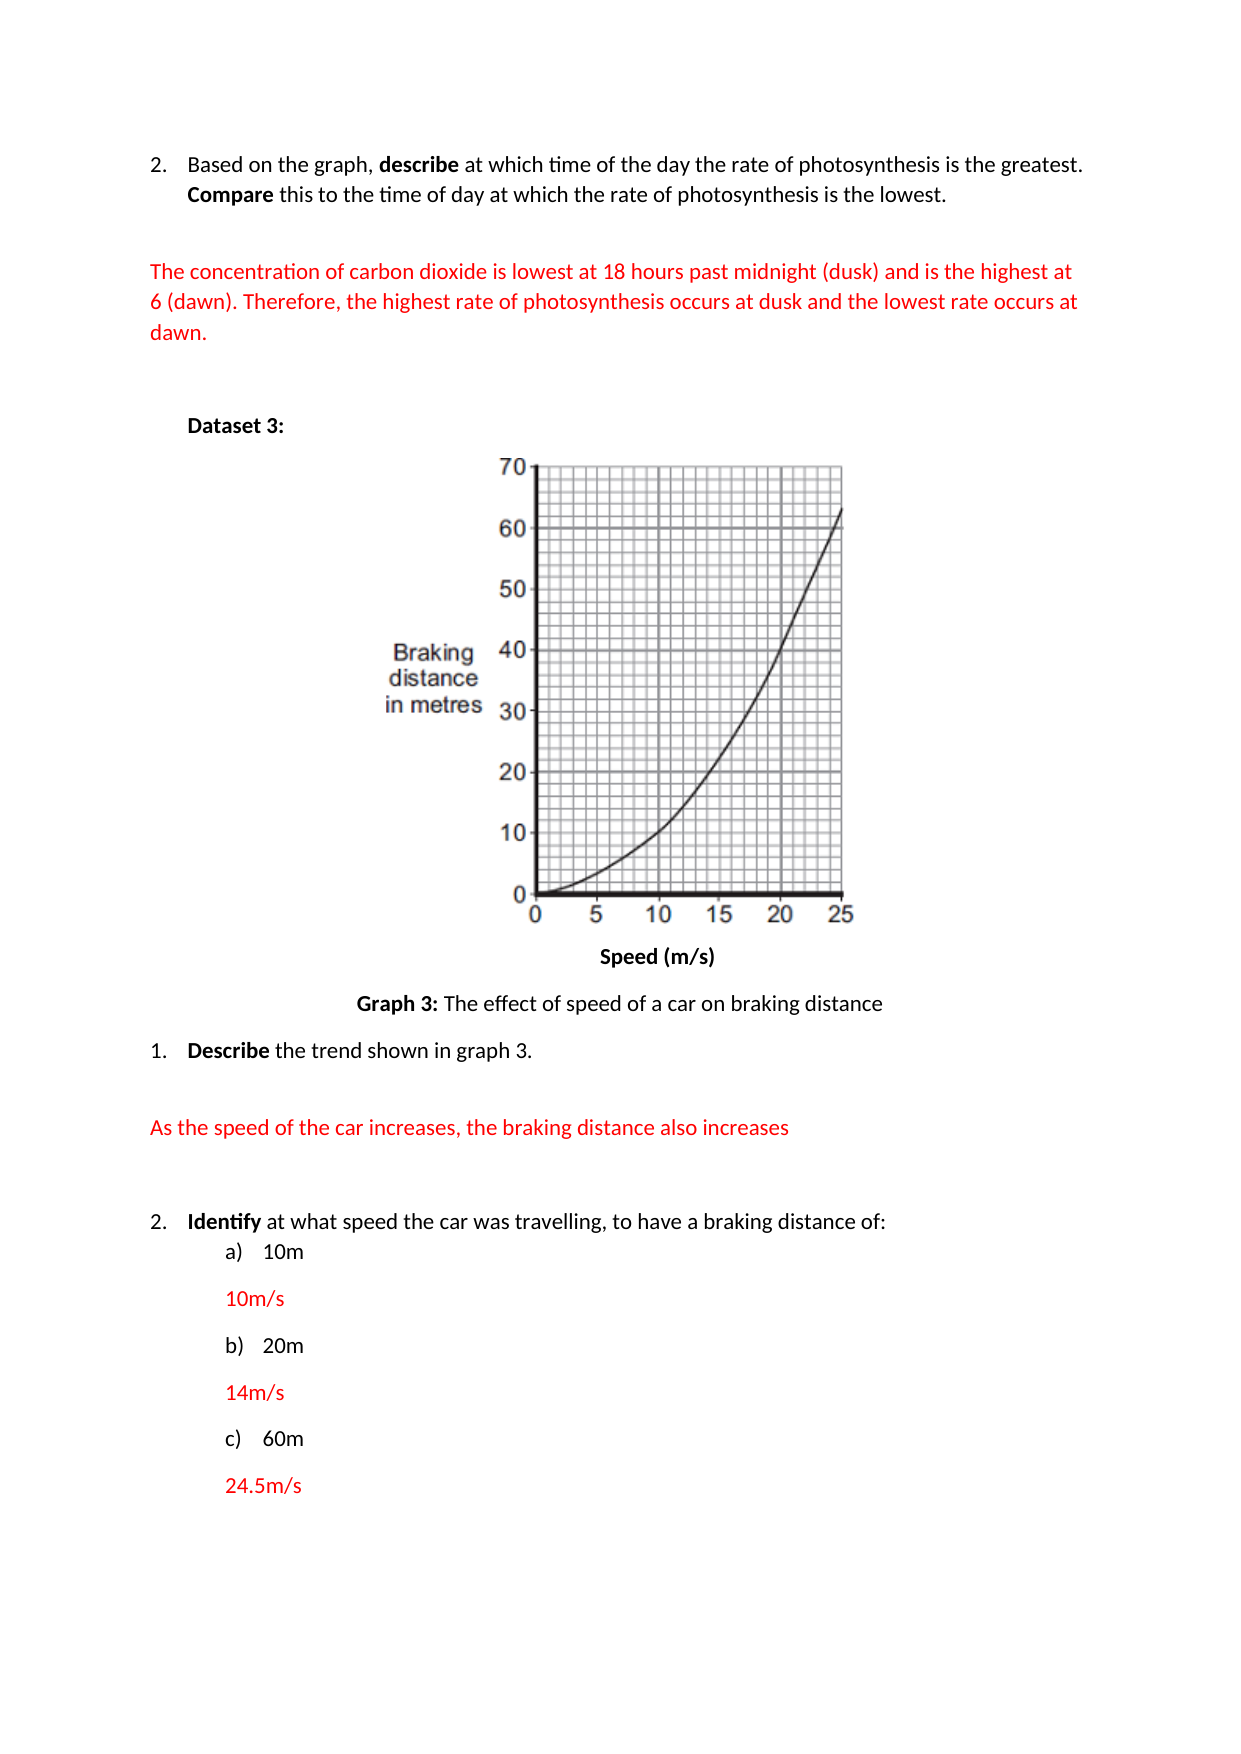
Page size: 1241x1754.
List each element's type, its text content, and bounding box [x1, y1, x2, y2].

text Speed (m/s) [150, 942, 1090, 970]
text 10m/s [225, 1284, 1090, 1312]
list Identify at what speed the car was travelling, to have a braking distance of: [150, 1207, 1090, 1235]
text 24.5m/s [225, 1471, 1090, 1499]
text 14m/s [225, 1378, 1090, 1406]
list 60m [225, 1424, 1090, 1453]
text The concentration of carbon dioxide is lowest at 18 hours past midnight (dusk) and is the highest at 6 (dawn). Therefore, the highest rate of photosynthesis occurs at dusk and the lowest rate occurs at dawn. [150, 257, 1090, 346]
list Describe the trend shown in graph 3. [150, 1036, 1090, 1064]
text As the speed of the car increases, the braking distance also increases [150, 1113, 1090, 1141]
list Based on the graph, describe at which time of the day the rate of photosynthesis is the greatest. Compare this to the time of day at which the rate of photosynthesis is the lowest. [150, 150, 1090, 208]
list 20m [225, 1331, 1090, 1359]
list 10m [225, 1237, 1090, 1265]
list Dataset 3: [187, 411, 1090, 439]
picture [386, 458, 855, 924]
text Graph 3: The effect of speed of a car on braking distance [150, 989, 1090, 1017]
